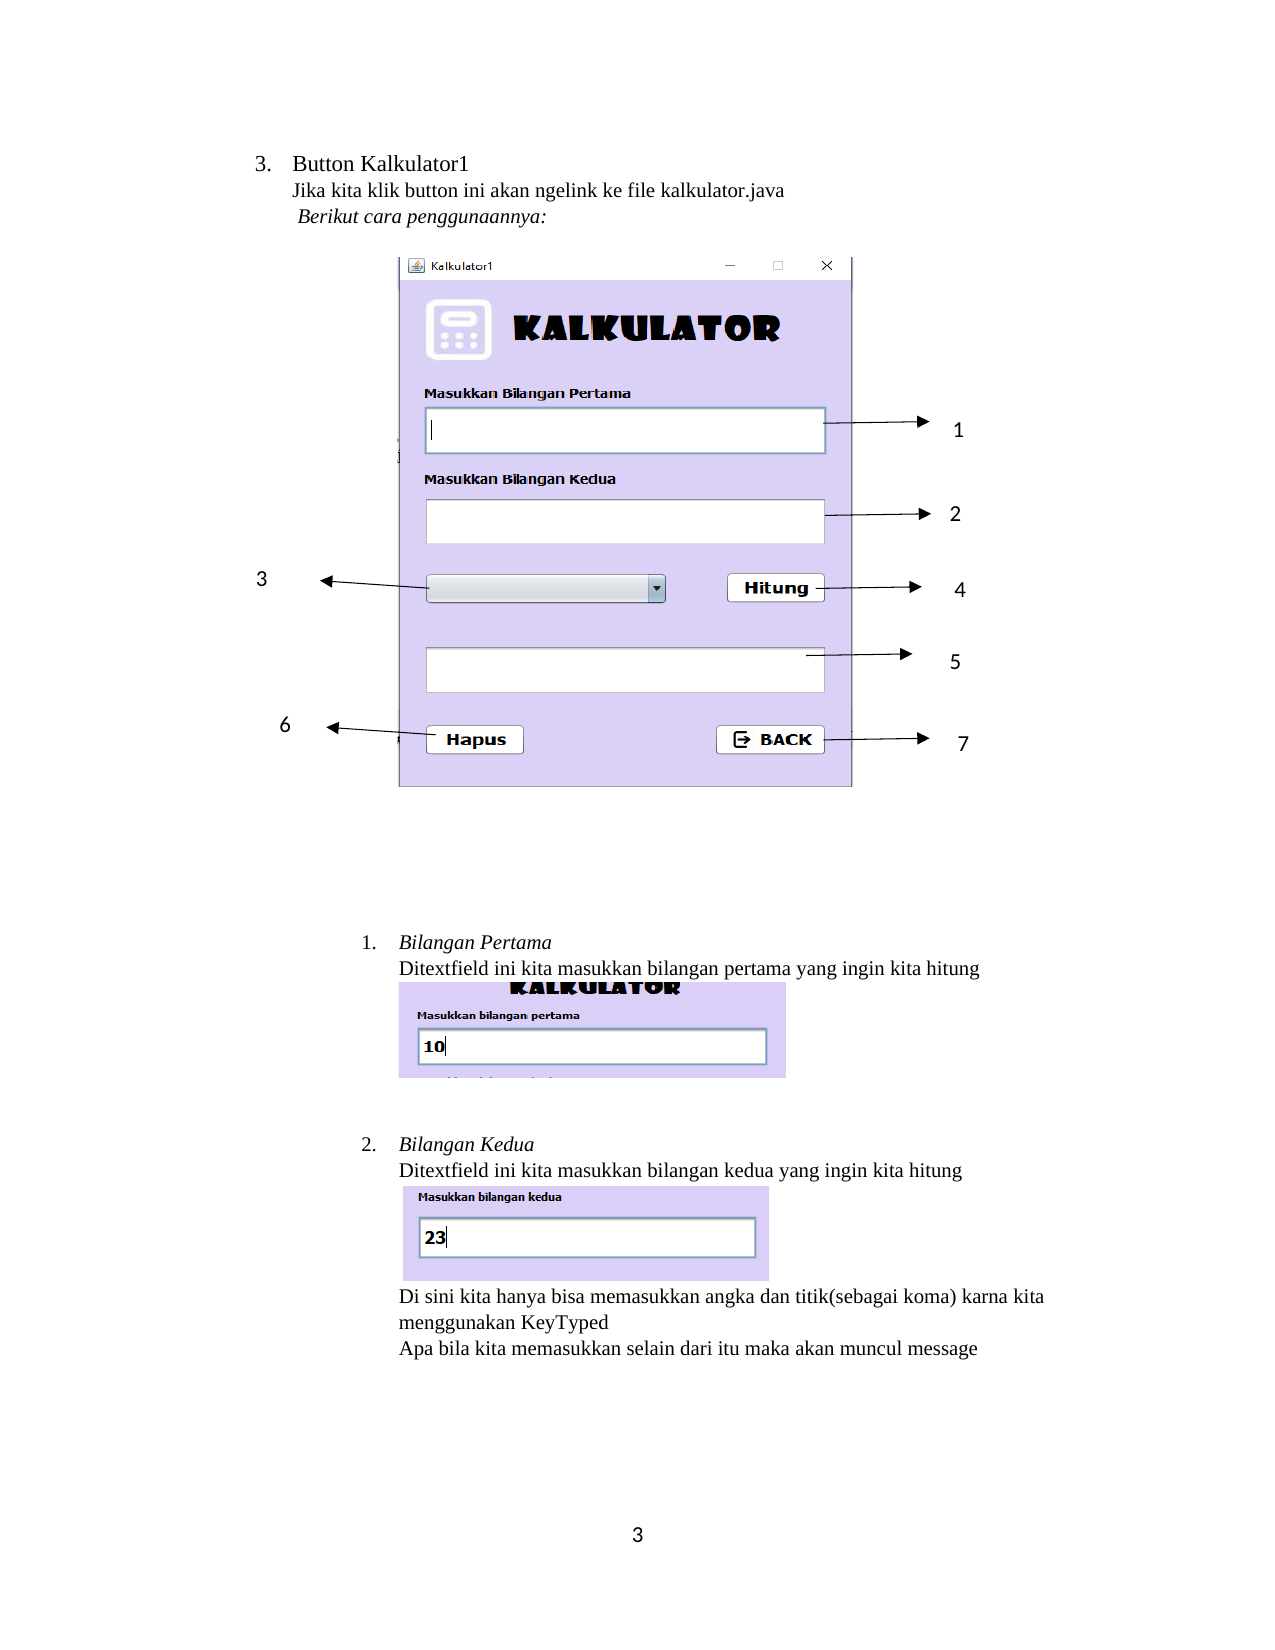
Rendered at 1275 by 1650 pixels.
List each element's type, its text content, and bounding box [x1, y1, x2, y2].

picture [397, 257, 854, 787]
list Bilangan Pertama [361, 930, 1125, 954]
list Button Kalkulator1 [254, 150, 1125, 176]
list Jika kita klik button ini akan ngelink ke file kalkulator.java [292, 178, 1125, 202]
list Ditextfield ini kita masukkan bilangan pertama yang ingin kita hitung [398, 956, 1125, 980]
list Apa bila kita memasukkan selain dari itu maka akan muncul message [398, 1336, 1125, 1360]
list Ditextfield ini kita masukkan bilangan kedua yang ingin kita hitung [398, 1157, 1125, 1182]
picture [403, 1186, 770, 1281]
list Berikut cara penggunaannya: [292, 204, 1125, 228]
picture [398, 982, 786, 1078]
list Bilangan Kedua [361, 1132, 1125, 1156]
